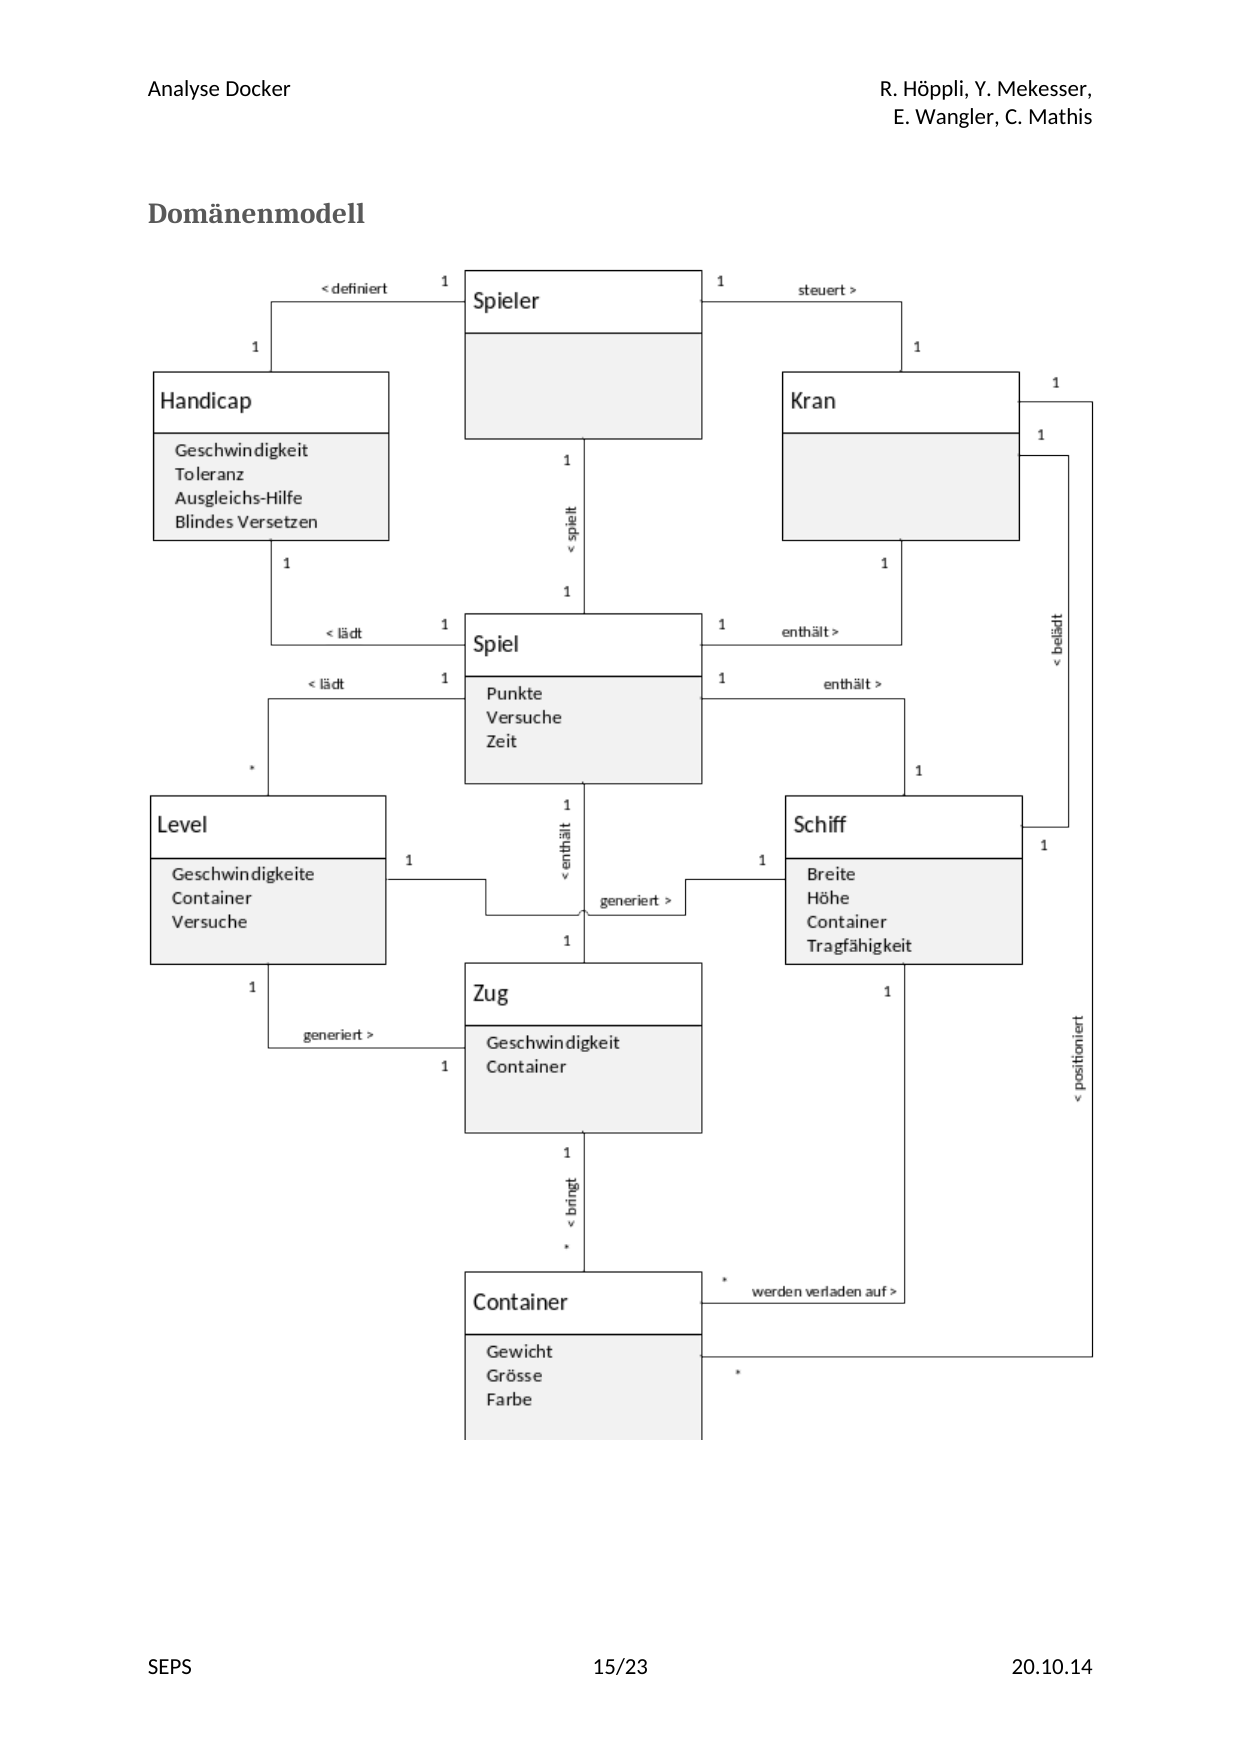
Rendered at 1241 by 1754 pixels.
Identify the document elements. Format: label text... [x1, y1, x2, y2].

subtitle Domänenmodell [148, 198, 1093, 231]
